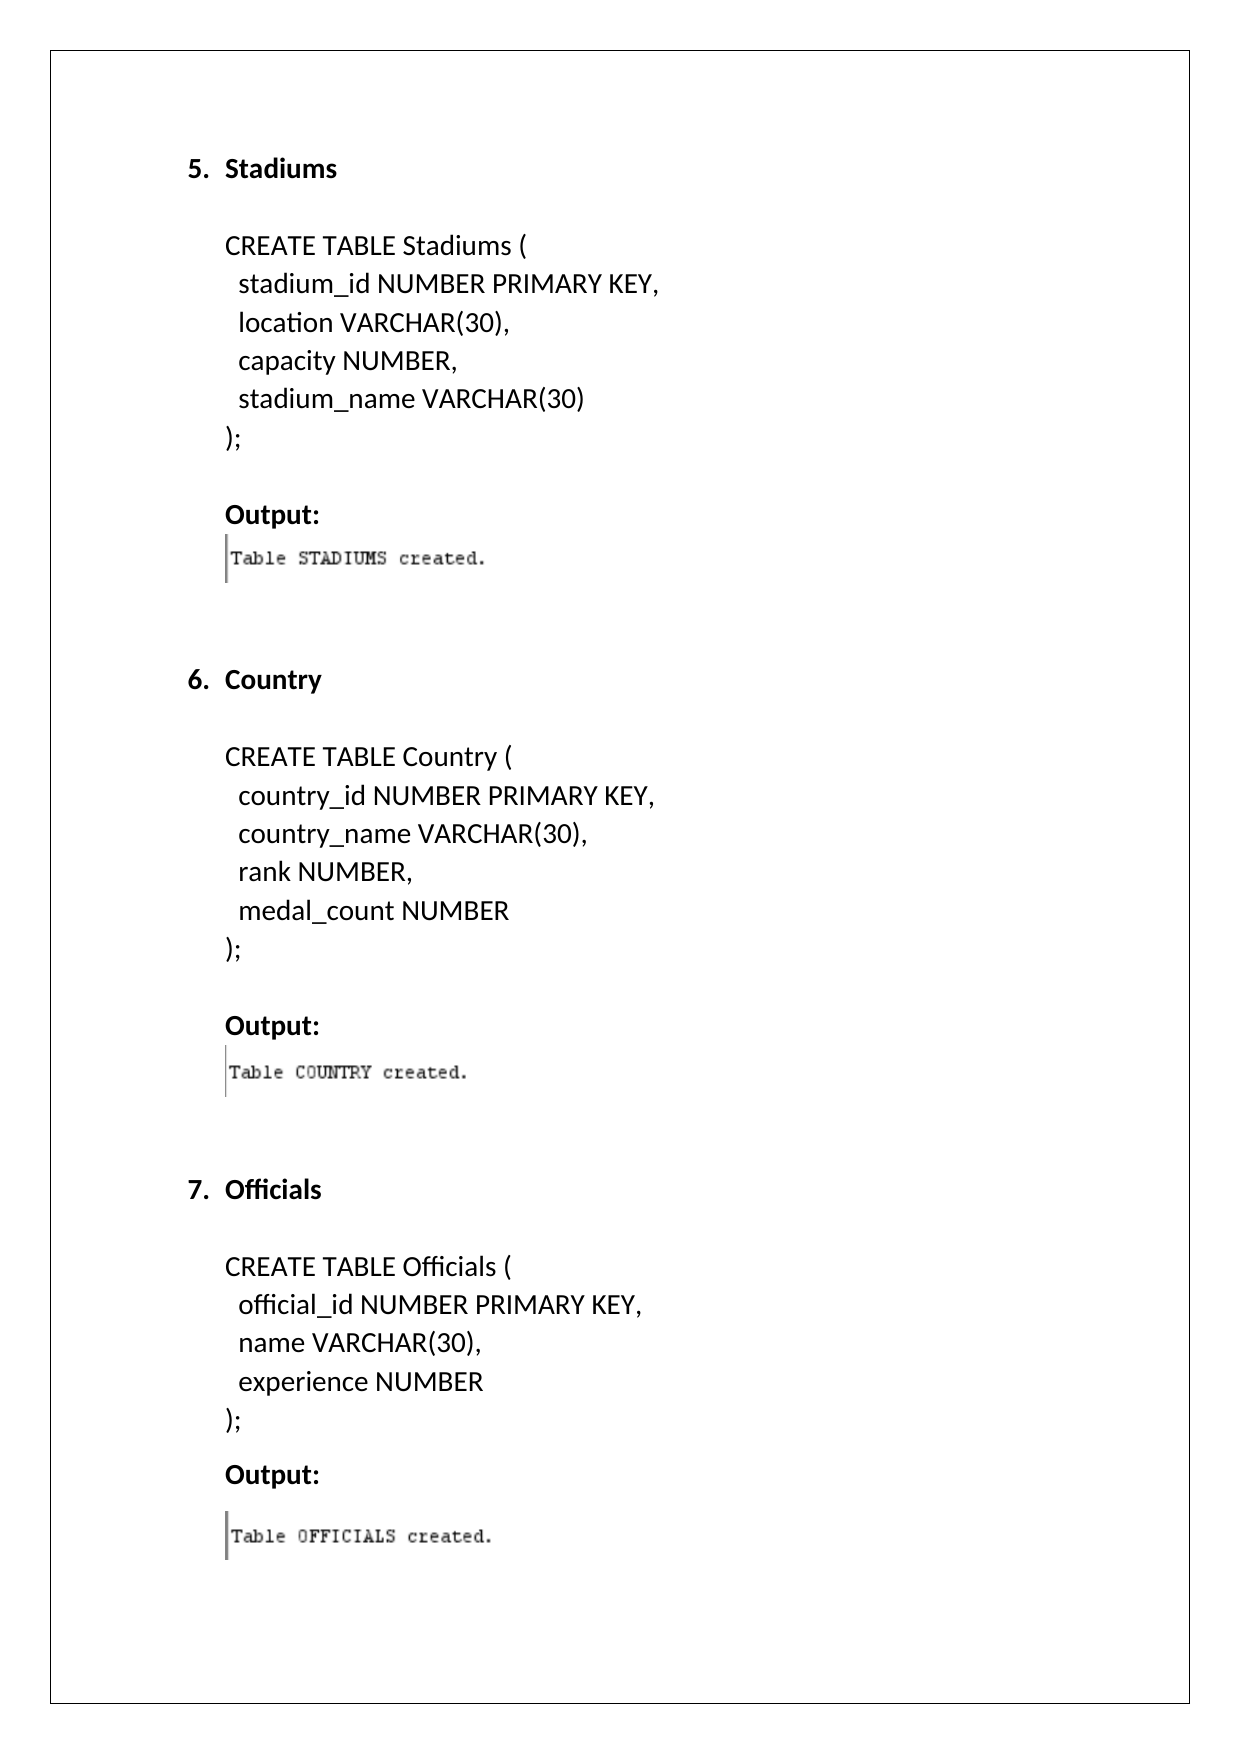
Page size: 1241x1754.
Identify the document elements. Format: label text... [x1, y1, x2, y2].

list country_id NUMBER PRIMARY KEY, [225, 777, 1090, 812]
list country_name VARCHAR(30), [225, 815, 1090, 851]
list Officials [187, 1171, 1090, 1206]
list Country [187, 661, 1090, 697]
list CREATE TABLE Country ( [225, 738, 1090, 774]
list stadium_name VARCHAR(30) [225, 381, 1090, 416]
list stadium_id NUMBER PRIMARY KEY, [225, 265, 1090, 301]
list CREATE TABLE Stadiums ( [225, 227, 1090, 262]
list ); [225, 1401, 1090, 1437]
list experience NUMBER [225, 1363, 1090, 1398]
list CREATE TABLE Officials ( [225, 1248, 1090, 1283]
picture [225, 1045, 470, 1097]
list capacity NUMBER, [225, 342, 1090, 378]
picture [225, 1511, 502, 1560]
list Stadiums [187, 150, 1090, 186]
list Output: [225, 496, 1090, 532]
list official_id NUMBER PRIMARY KEY, [225, 1286, 1090, 1322]
text Output: [150, 1456, 1090, 1492]
list Output: [225, 1007, 1090, 1043]
list ); [225, 930, 1090, 966]
list medal_count NUMBER [225, 892, 1090, 928]
list name VARCHAR(30), [225, 1324, 1090, 1360]
list rank NUMBER, [225, 853, 1090, 889]
list ); [225, 419, 1090, 455]
picture [225, 534, 530, 583]
list location VARCHAR(30), [225, 304, 1090, 339]
